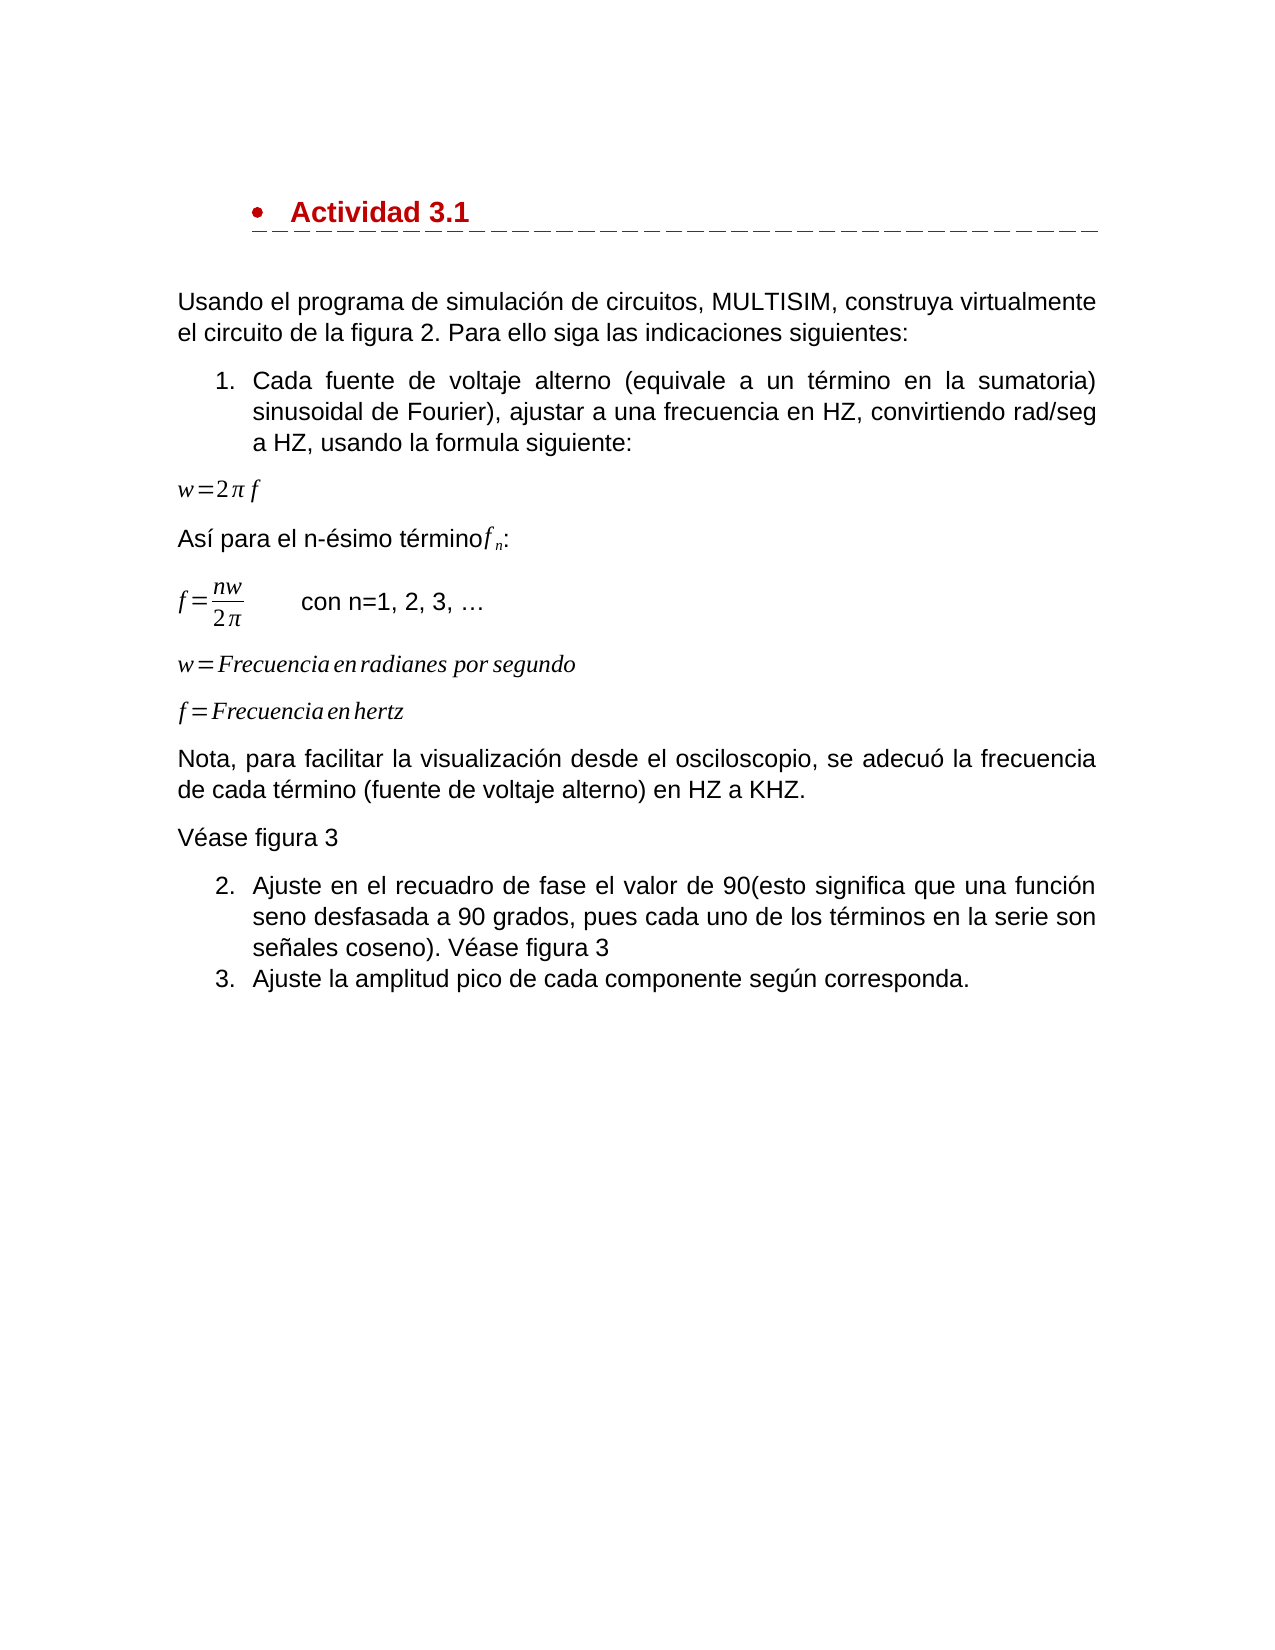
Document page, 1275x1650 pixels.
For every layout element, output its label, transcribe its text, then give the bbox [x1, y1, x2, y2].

text con n=1, 2, 3, … [177, 573, 1098, 632]
text Nota, para facilitar la visualización desde el osciloscopio, se adecuó la frecuencia de cada término (fuente de voltaje alterno) en HZ a KHZ. [177, 744, 1098, 804]
list Actividad 3.1 [252, 195, 1098, 232]
list Ajuste la amplitud pico de cada componente según corresponda. [215, 964, 1098, 993]
text Véase figura 3 [177, 823, 1098, 852]
list Cada fuente de voltaje alterno (equivale a un término en la sumatoria) sinusoidal de Fourier), ajustar a una frecuencia en HZ, convirtiendo rad/seg a HZ, usando la formula siguiente: [215, 366, 1098, 457]
text Usando el programa de simulación de circuitos, MULTISIM, construya virtualmente el circuito de la figura 2. Para ello siga las indicaciones siguientes: [177, 287, 1098, 347]
text Así para el n-ésimo término: [177, 522, 1098, 554]
list Ajuste en el recuadro de fase el valor de 90(esto significa que una función seno desfasada a 90 grados, pues cada uno de los términos en la serie son señales coseno). Véase figura 3 [215, 871, 1098, 962]
